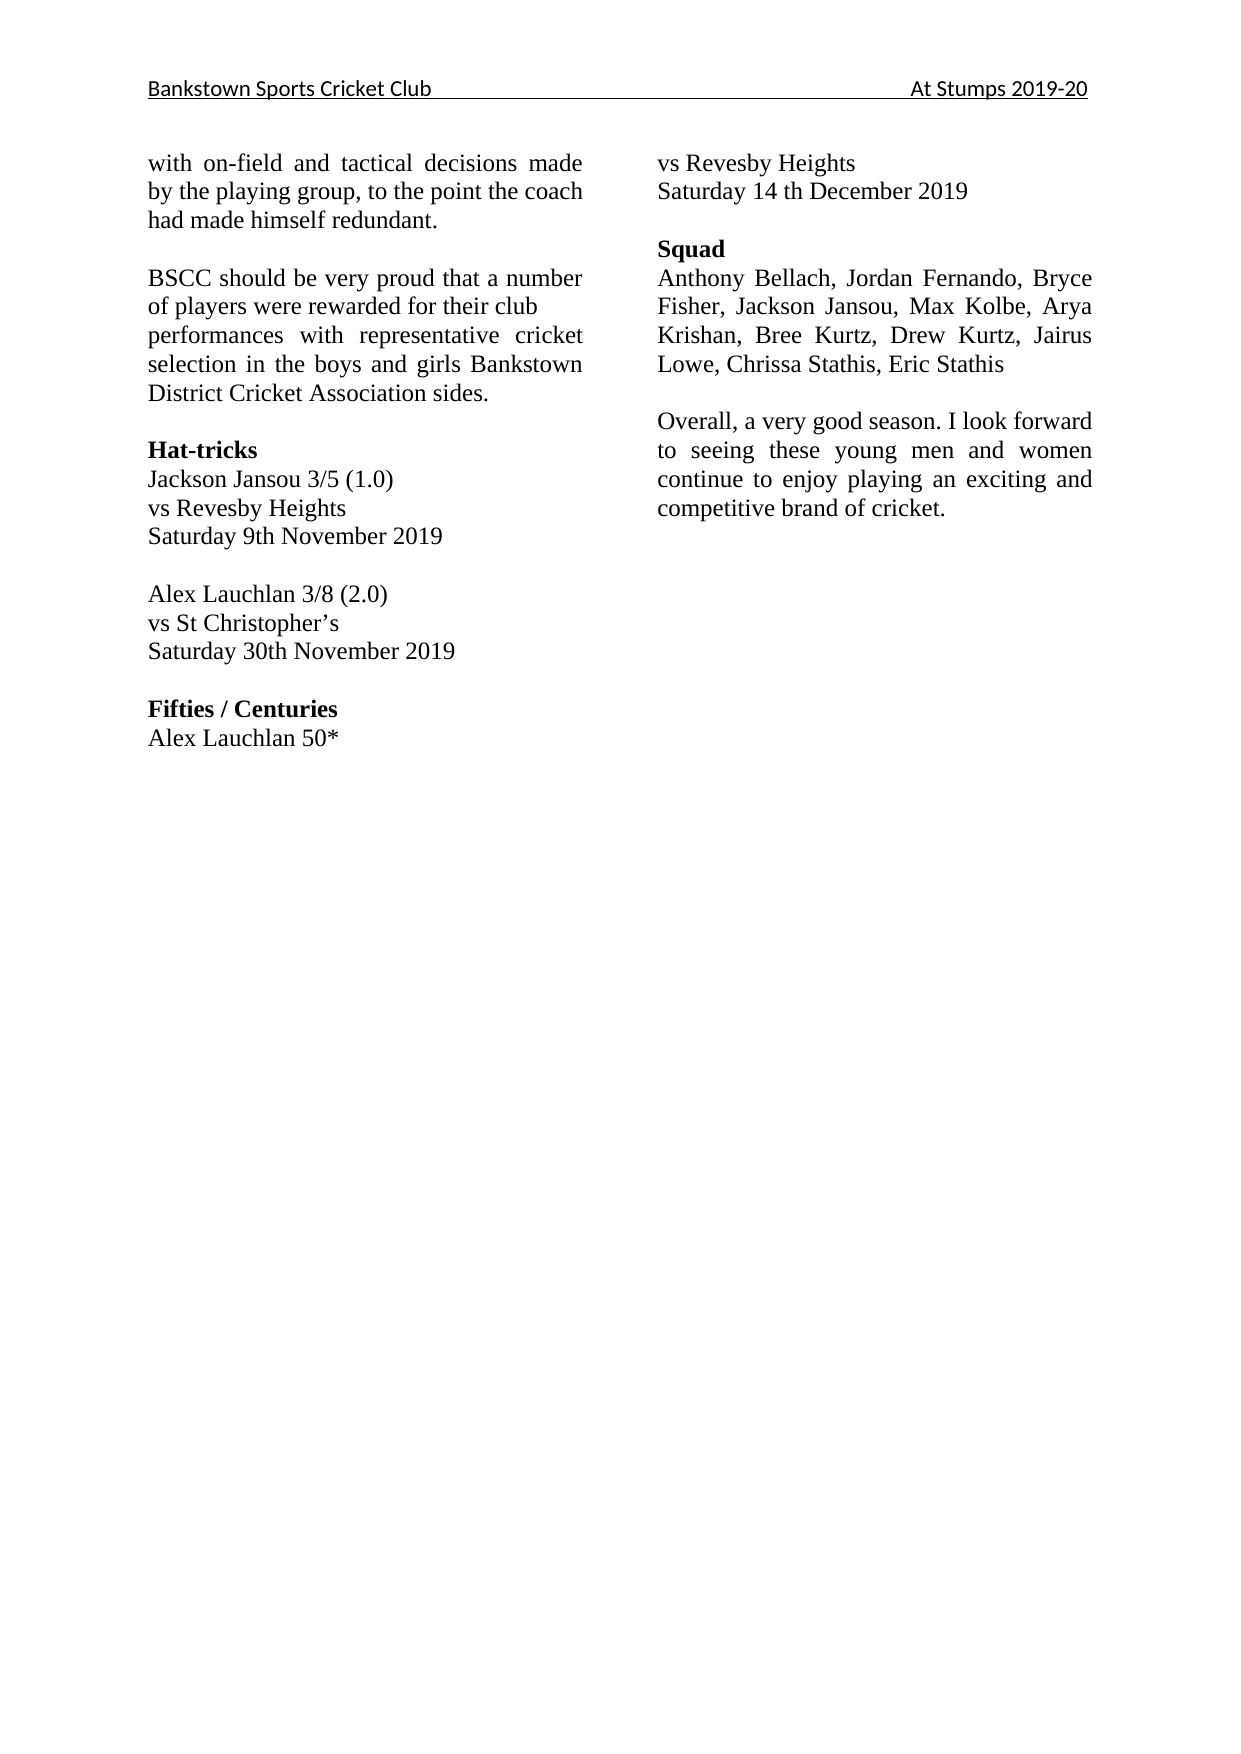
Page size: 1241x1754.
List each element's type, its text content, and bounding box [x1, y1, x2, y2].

text Fifties / Centuries [148, 694, 583, 723]
text BSCC should be very proud that a number of players were rewarded for their club [148, 263, 583, 320]
text performances with representative cricket selection in the boys and girls Bankstown District Cricket Association sides. [148, 320, 583, 406]
text Anthony Bellach, Jordan Fernando, Bryce Fisher, Jackson Jansou, Max Kolbe, Arya Krishan, Bree Kurtz, Drew Kurtz, Jairus Lowe, Chrissa Stathis, Eric Stathis [657, 263, 1092, 378]
text Alex Lauchlan 50* [148, 723, 583, 751]
text Alex Lauchlan 3/8 (2.0) vs St Christopher’s Saturday 30th November 2019 [148, 579, 583, 665]
text Jackson Jansou 3/5 (1.0) vs Revesby Heights Saturday 9th November 2019 [148, 464, 583, 550]
text Squad [657, 205, 1092, 263]
text vs Revesby Heights Saturday 14 th December 2019 [657, 148, 1092, 205]
text Hat-tricks [148, 435, 583, 464]
text Overall, a very good season. I look forward to seeing these young men and women continue to enjoy playing an exciting and competitive brand of cricket. [657, 406, 1092, 521]
